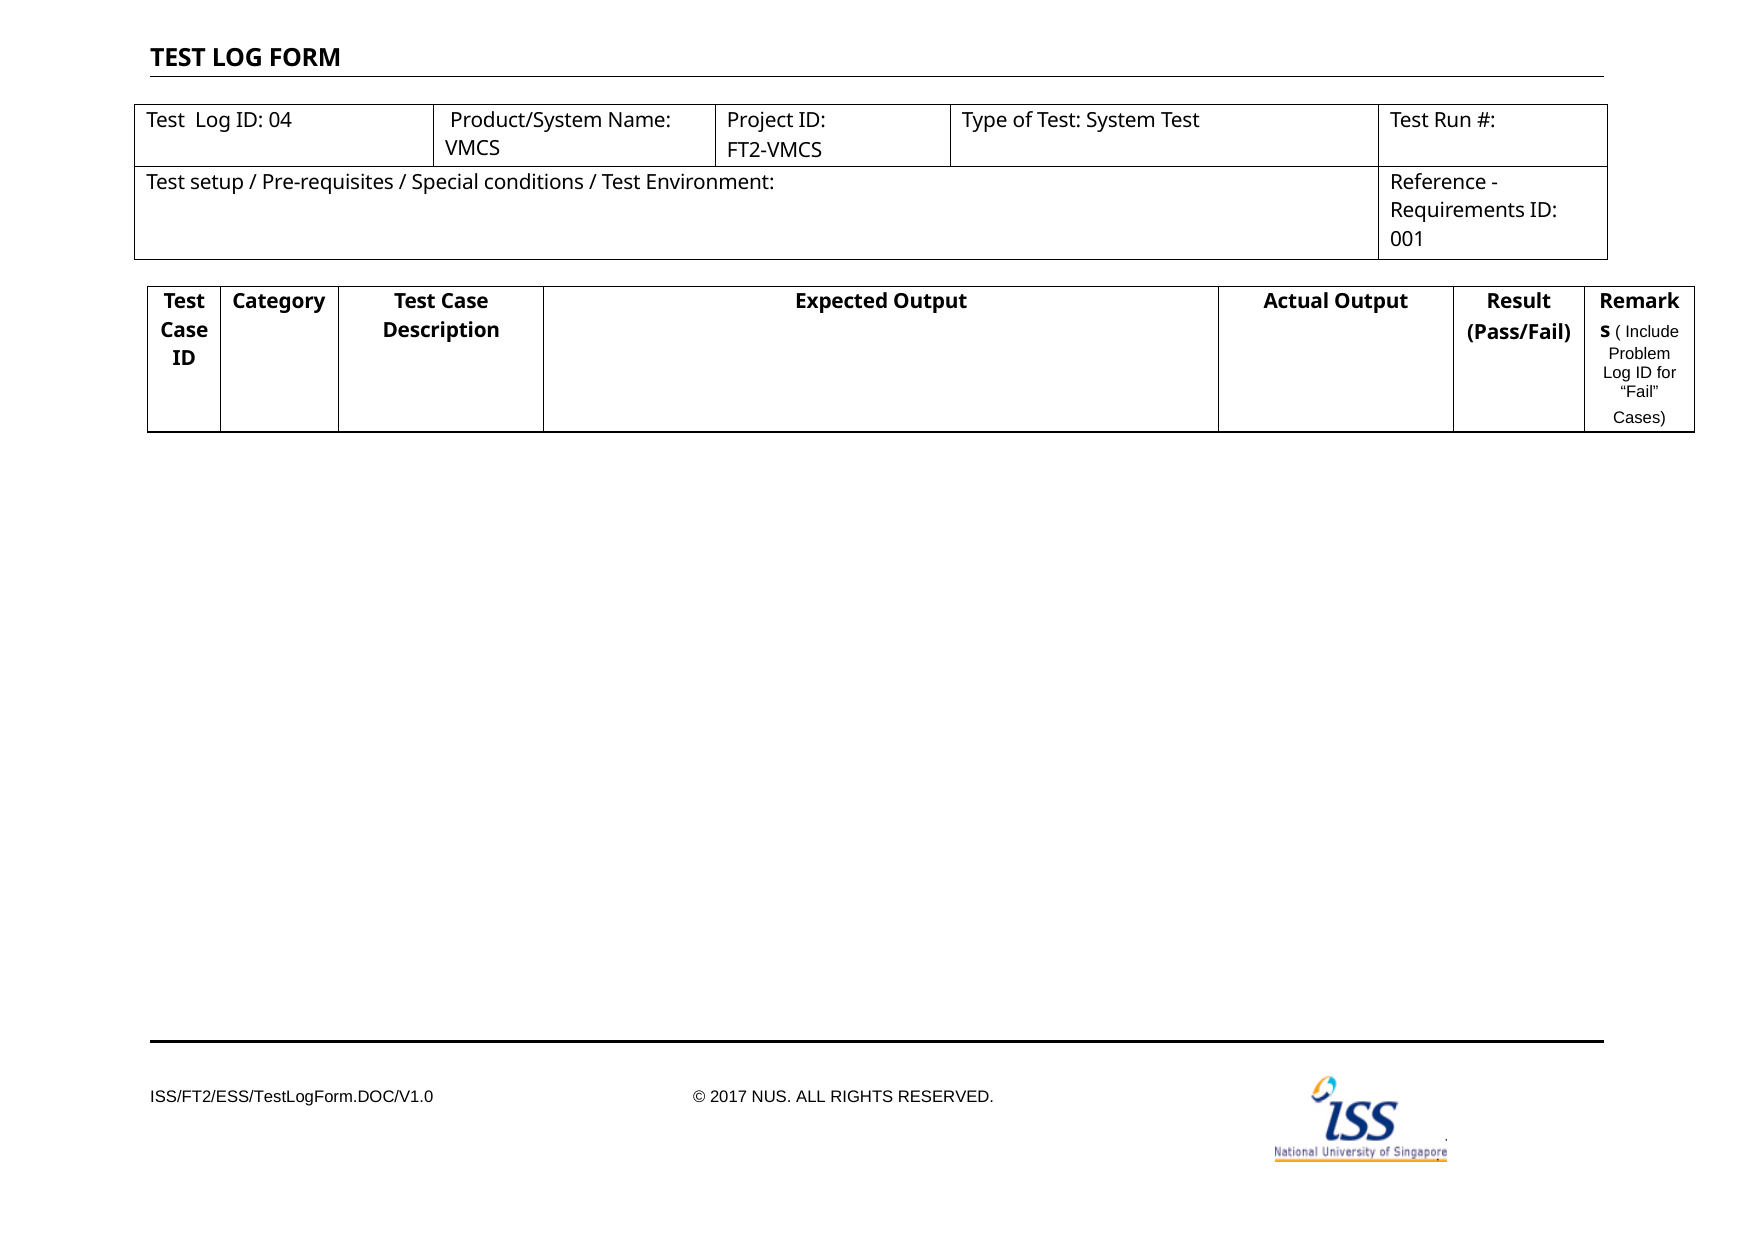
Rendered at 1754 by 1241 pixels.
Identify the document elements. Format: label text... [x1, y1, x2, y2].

table_cell Test setup / Pre-requisites / Special conditions / Test Environment: [135, 167, 1378, 258]
table_header Test Case ID [148, 287, 220, 431]
table_header Test Log ID: 04 [135, 105, 433, 166]
table_header Remarks ( Include Problem Log ID for “Fail” Cases) [1585, 287, 1694, 431]
table_header Test Run #: [1379, 105, 1607, 166]
table_header Test Case Description [339, 287, 543, 431]
table_header Actual Output [1219, 287, 1453, 431]
table_header Product/System Name: VMCS [434, 105, 715, 166]
table_header Project ID: FT2-VMCS [716, 105, 950, 166]
table_cell Reference - Requirements ID: 001 [1379, 167, 1607, 258]
picture [1275, 1076, 1447, 1162]
table_header Category [221, 287, 338, 431]
table_header Expected Output [544, 287, 1218, 431]
table_header Type of Test: System Test [951, 105, 1378, 166]
table_header Result (Pass/Fail) [1454, 287, 1584, 431]
